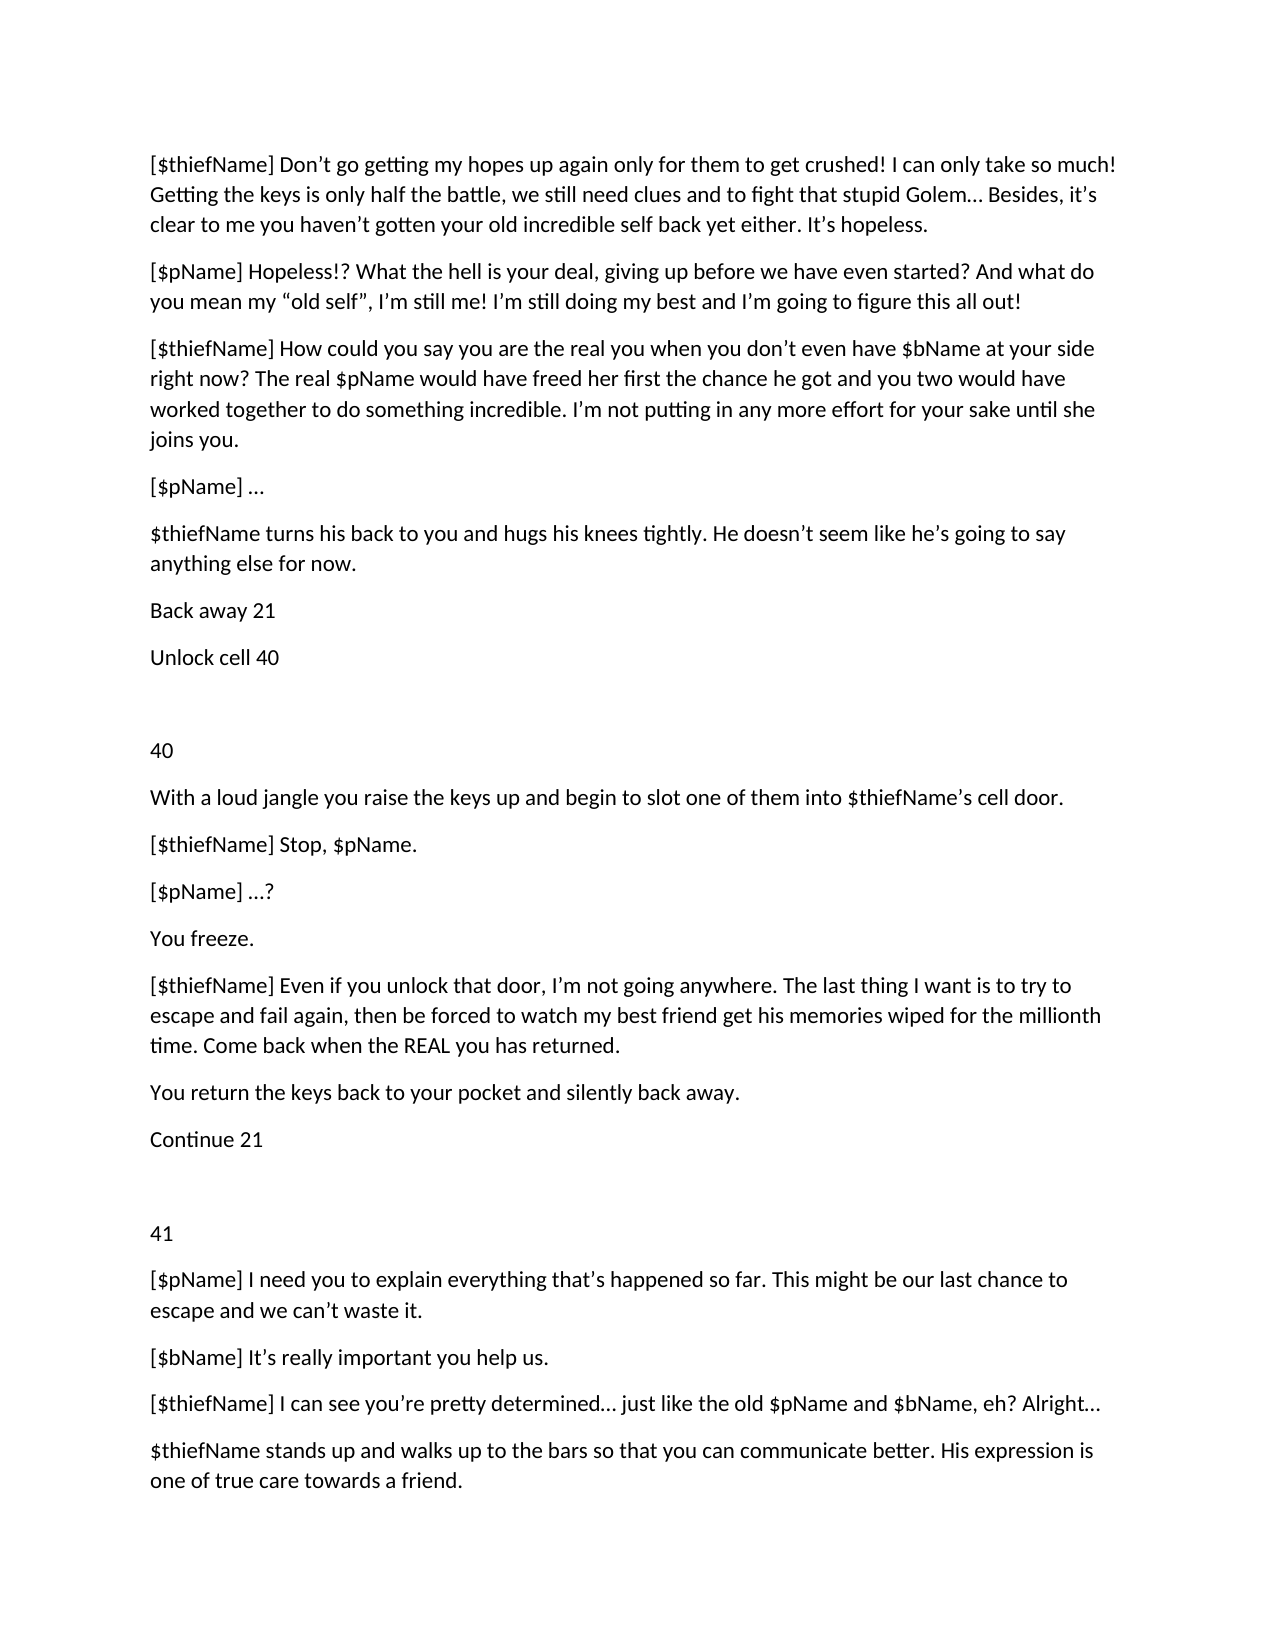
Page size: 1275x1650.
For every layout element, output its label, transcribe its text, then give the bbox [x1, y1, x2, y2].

text Back away 21 [150, 596, 1125, 624]
text [$thiefName] Stop, $pName. [150, 830, 1125, 858]
text You freeze. [150, 924, 1125, 952]
text [$pName] … [150, 472, 1125, 500]
text 40 [150, 736, 1125, 764]
text $thiefName stands up and walks up to the bars so that you can communicate better. His expression is one of true care towards a friend. [150, 1436, 1125, 1495]
text [$thiefName] Even if you unlock that door, I’m not going anywhere. The last thing I want is to try to escape and fail again, then be forced to watch my best friend get his memories wiped for the millionth time. Come back when the REAL you has returned. [150, 971, 1125, 1059]
text Continue 21 [150, 1125, 1125, 1153]
text Unlock cell 40 [150, 643, 1125, 671]
text 41 [150, 1219, 1125, 1247]
text With a loud jangle you raise the keys up and begin to slot one of them into $thiefName’s cell door. [150, 783, 1125, 811]
text [$thiefName] I can see you’re pretty determined… just like the old $pName and $bName, eh? Alright… [150, 1389, 1125, 1418]
text [$pName] I need you to explain everything that’s happened so far. This might be our last chance to escape and we can’t waste it. [150, 1266, 1125, 1324]
text You return the keys back to your pocket and silently back away. [150, 1078, 1125, 1106]
text $thiefName turns his back to you and hugs his knees tightly. He doesn’t seem like he’s going to say anything else for now. [150, 519, 1125, 577]
text [$pName] …? [150, 877, 1125, 905]
text [$bName] It’s really important you help us. [150, 1343, 1125, 1371]
